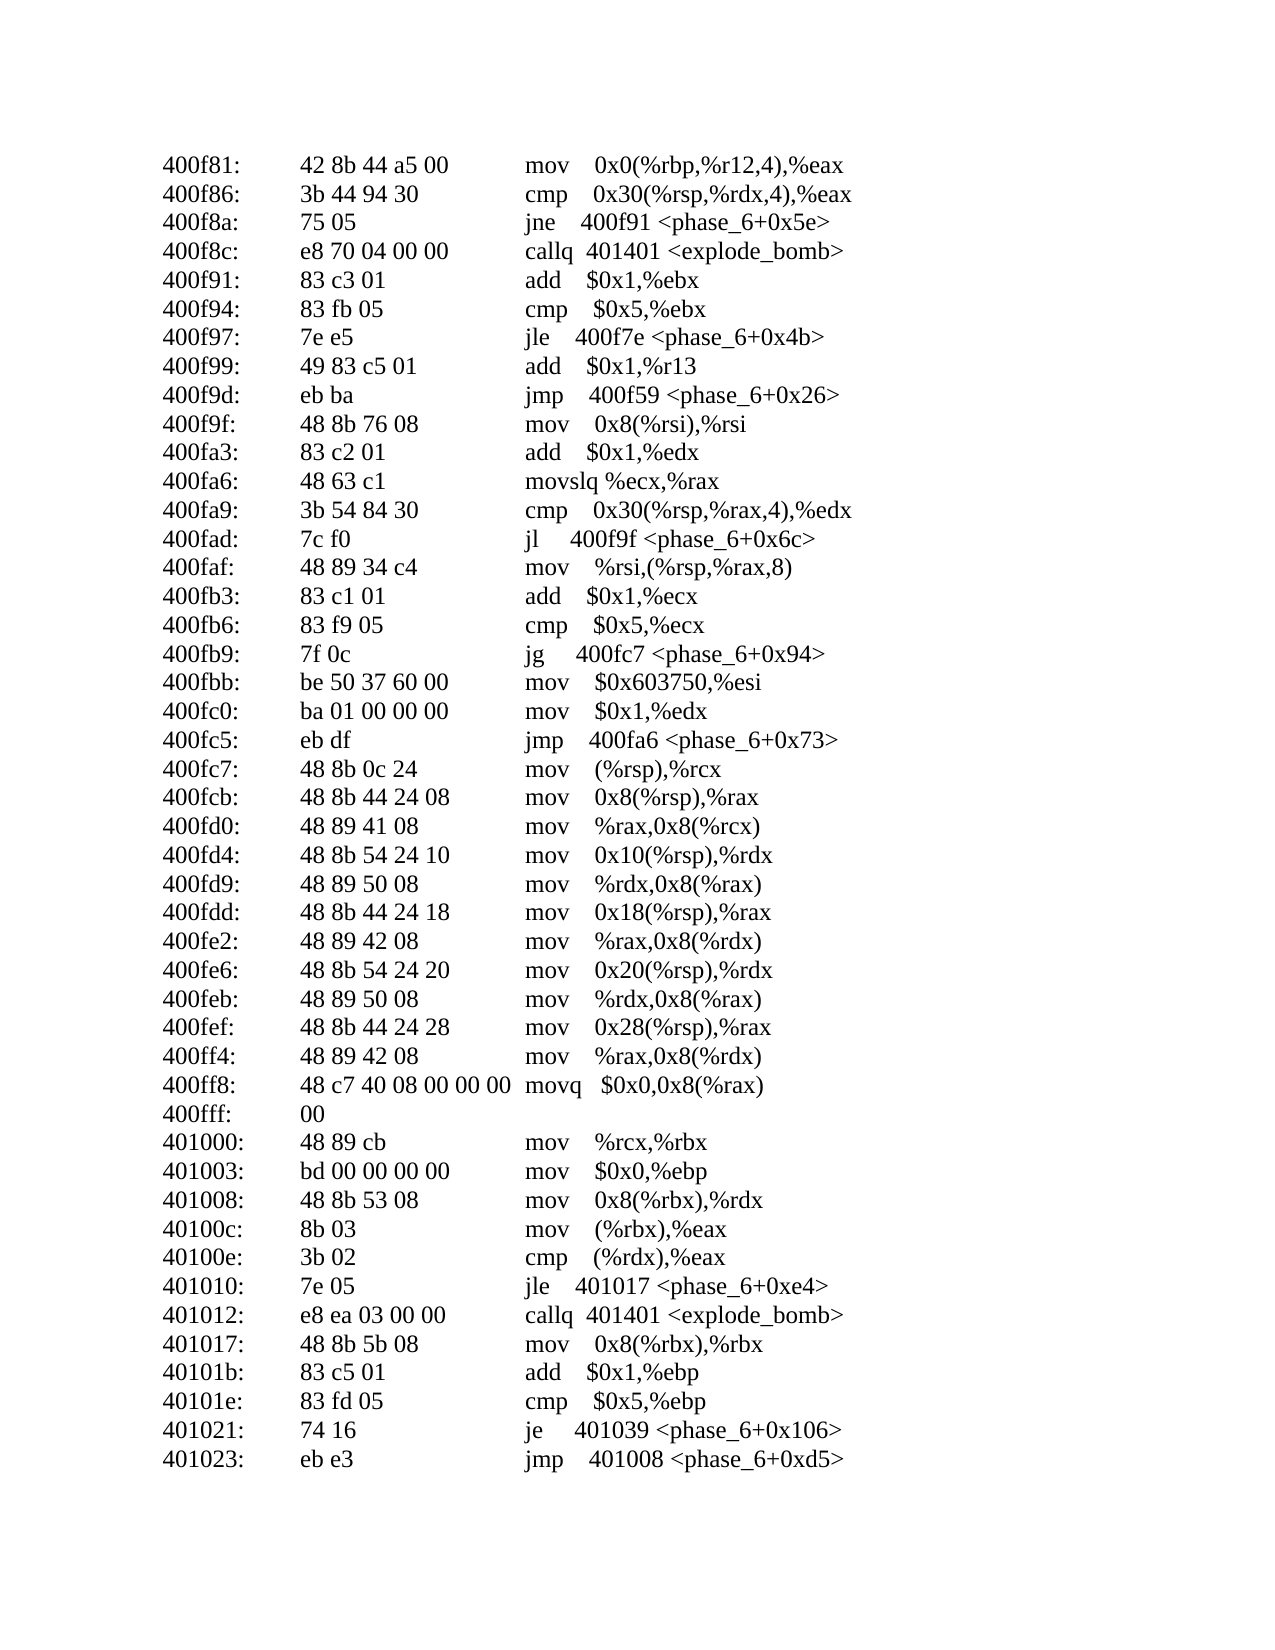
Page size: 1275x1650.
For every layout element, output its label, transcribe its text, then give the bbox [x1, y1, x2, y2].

text 400f94: 83 fb 05 cmp $0x5,%ebx [150, 294, 1125, 322]
text 40100c: 8b 03 mov (%rbx),%eax [150, 1214, 1125, 1242]
text 400fef: 48 8b 44 24 28 mov 0x28(%rsp),%rax [150, 1012, 1125, 1041]
text 400f99: 49 83 c5 01 add $0x1,%r13 [150, 351, 1125, 380]
text 400f8c: e8 70 04 00 00 callq 401401 <explode_bomb> [150, 236, 1125, 265]
text 400f91: 83 c3 01 add $0x1,%ebx [150, 265, 1125, 294]
text 401012: e8 ea 03 00 00 callq 401401 <explode_bomb> [150, 1300, 1125, 1329]
text 400fdd: 48 8b 44 24 18 mov 0x18(%rsp),%rax [150, 897, 1125, 926]
text 400f9d: eb ba jmp 400f59 <phase_6+0x26> [150, 380, 1125, 409]
text 401021: 74 16 je 401039 <phase_6+0x106> [150, 1415, 1125, 1444]
text 400fd4: 48 8b 54 24 10 mov 0x10(%rsp),%rdx [150, 840, 1125, 869]
text 400fb6: 83 f9 05 cmp $0x5,%ecx [150, 610, 1125, 639]
text 400f81: 42 8b 44 a5 00 mov 0x0(%rbp,%r12,4),%eax [150, 150, 1125, 179]
text 401008: 48 8b 53 08 mov 0x8(%rbx),%rdx [150, 1185, 1125, 1214]
text 400f86: 3b 44 94 30 cmp 0x30(%rsp,%rdx,4),%eax [150, 179, 1125, 207]
text 400fc5: eb df jmp 400fa6 <phase_6+0x73> [150, 725, 1125, 754]
text 400fe2: 48 89 42 08 mov %rax,0x8(%rdx) [150, 926, 1125, 955]
text 400ff8: 48 c7 40 08 00 00 00 movq $0x0,0x8(%rax) [150, 1070, 1125, 1099]
text 400fb9: 7f 0c jg 400fc7 <phase_6+0x94> [150, 639, 1125, 667]
text 40100e: 3b 02 cmp (%rdx),%eax [150, 1242, 1125, 1271]
text 401017: 48 8b 5b 08 mov 0x8(%rbx),%rbx [150, 1329, 1125, 1357]
text 400f8a: 75 05 jne 400f91 <phase_6+0x5e> [150, 207, 1125, 236]
text 400fa6: 48 63 c1 movslq %ecx,%rax [150, 466, 1125, 495]
text 400f9f: 48 8b 76 08 mov 0x8(%rsi),%rsi [150, 409, 1125, 437]
text 400fb3: 83 c1 01 add $0x1,%ecx [150, 581, 1125, 610]
text 400fa3: 83 c2 01 add $0x1,%edx [150, 437, 1125, 466]
text 400ff4: 48 89 42 08 mov %rax,0x8(%rdx) [150, 1041, 1125, 1070]
text 401003: bd 00 00 00 00 mov $0x0,%ebp [150, 1156, 1125, 1185]
text 400fd0: 48 89 41 08 mov %rax,0x8(%rcx) [150, 811, 1125, 840]
text 400fcb: 48 8b 44 24 08 mov 0x8(%rsp),%rax [150, 782, 1125, 811]
text 400fe6: 48 8b 54 24 20 mov 0x20(%rsp),%rdx [150, 955, 1125, 984]
text 400fad: 7c f0 jl 400f9f <phase_6+0x6c> [150, 524, 1125, 552]
text 400feb: 48 89 50 08 mov %rdx,0x8(%rax) [150, 984, 1125, 1012]
text 400fff: 00 [150, 1099, 1125, 1127]
text 401010: 7e 05 jle 401017 <phase_6+0xe4> [150, 1271, 1125, 1300]
text 400fd9: 48 89 50 08 mov %rdx,0x8(%rax) [150, 869, 1125, 897]
text 401000: 48 89 cb mov %rcx,%rbx [150, 1127, 1125, 1156]
text 400fbb: be 50 37 60 00 mov $0x603750,%esi [150, 667, 1125, 696]
text 401023: eb e3 jmp 401008 <phase_6+0xd5> [150, 1444, 1125, 1472]
text 40101e: 83 fd 05 cmp $0x5,%ebp [150, 1386, 1125, 1415]
text 400fc0: ba 01 00 00 00 mov $0x1,%edx [150, 696, 1125, 725]
text 400faf: 48 89 34 c4 mov %rsi,(%rsp,%rax,8) [150, 552, 1125, 581]
text 400fa9: 3b 54 84 30 cmp 0x30(%rsp,%rax,4),%edx [150, 495, 1125, 524]
text 400f97: 7e e5 jle 400f7e <phase_6+0x4b> [150, 322, 1125, 351]
text 400fc7: 48 8b 0c 24 mov (%rsp),%rcx [150, 754, 1125, 782]
text 40101b: 83 c5 01 add $0x1,%ebp [150, 1357, 1125, 1386]
